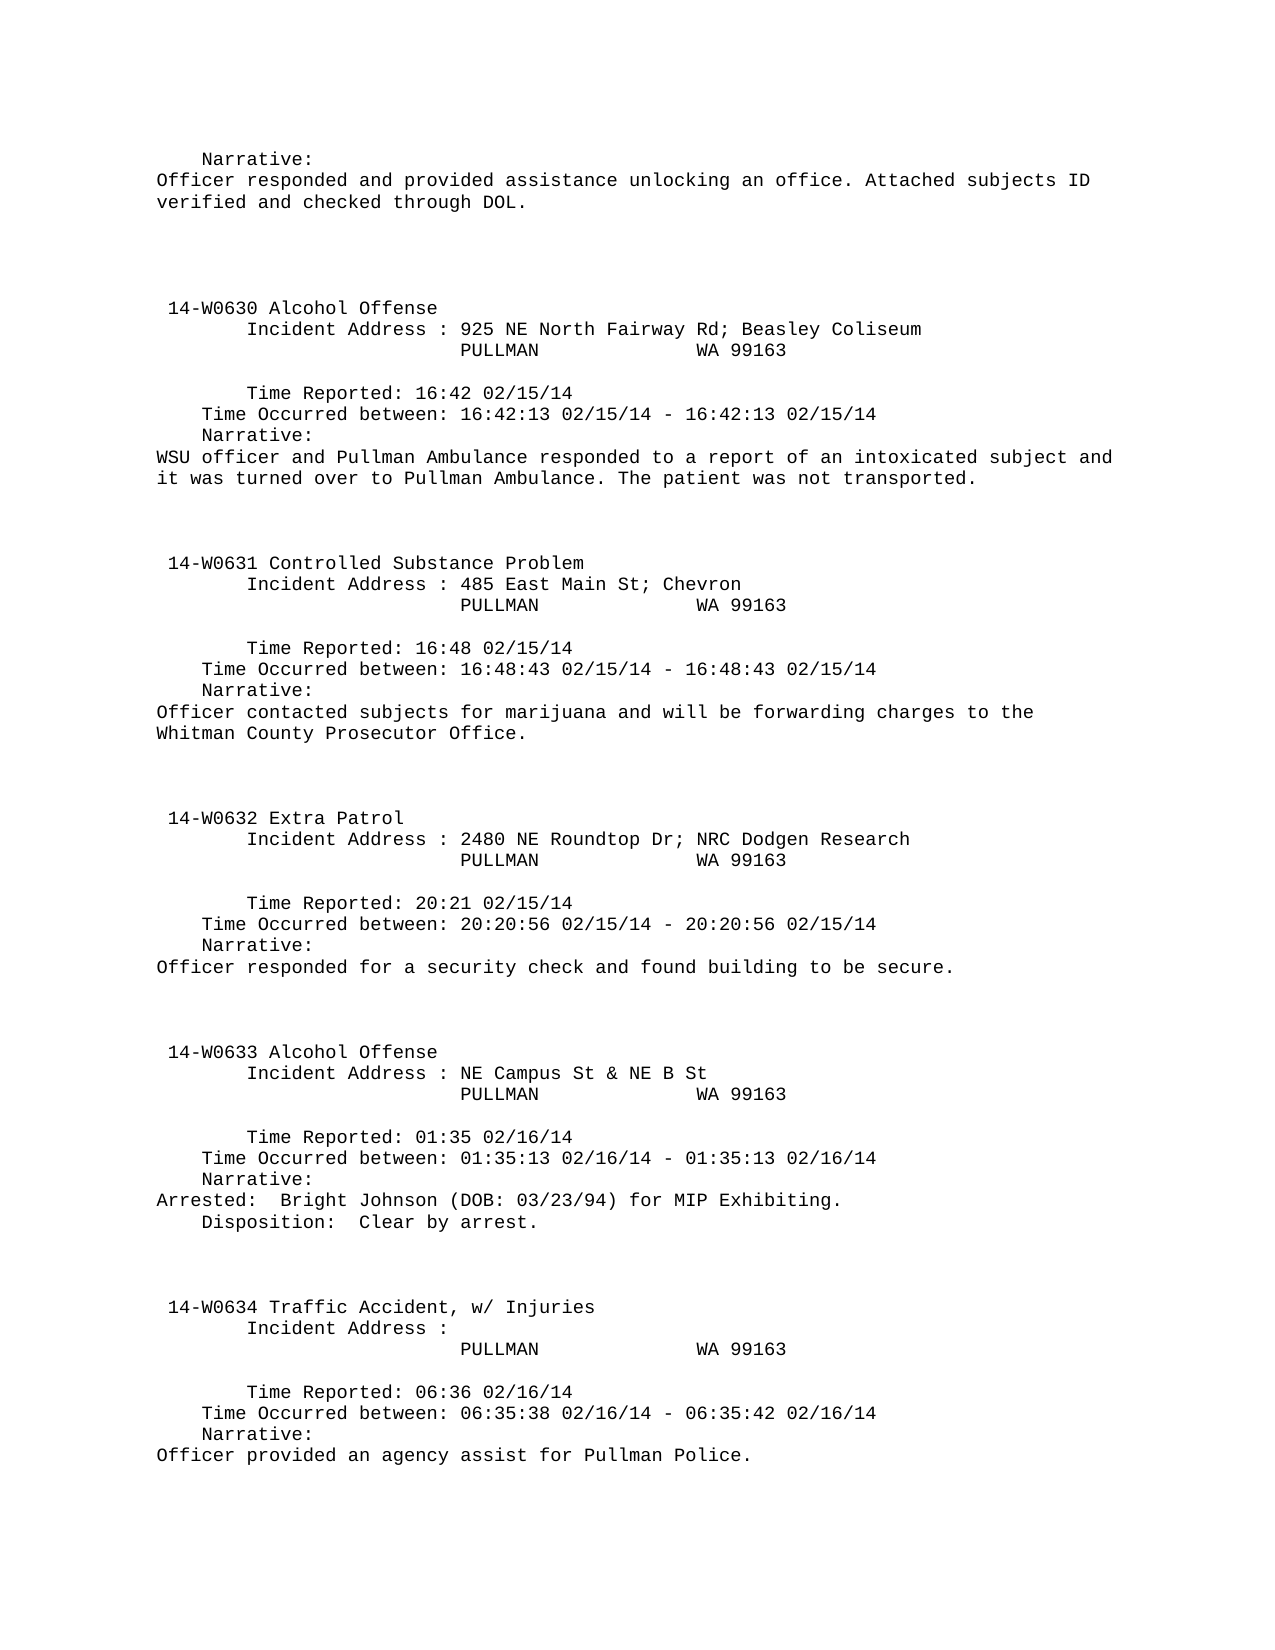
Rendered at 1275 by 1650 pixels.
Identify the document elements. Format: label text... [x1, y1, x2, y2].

text PULLMAN WA 99163 [156, 851, 1118, 872]
text PULLMAN WA 99163 [156, 1085, 1118, 1106]
text Time Occurred between: 20:20:56 02/15/14 - 20:20:56 02/15/14 [156, 915, 1118, 936]
text Incident Address : 485 East Main St; Chevron [156, 575, 1118, 596]
text Time Reported: 01:35 02/16/14 [156, 1127, 1118, 1149]
text Incident Address : 2480 NE Roundtop Dr; NRC Dodgen Research [156, 830, 1118, 851]
text 14-W0632 Extra Patrol [156, 809, 1118, 830]
text Time Occurred between: 01:35:13 02/16/14 - 01:35:13 02/16/14 [156, 1149, 1118, 1170]
text 14-W0633 Alcohol Offense [156, 1042, 1118, 1064]
text 14-W0634 Traffic Accident, w/ Injuries [156, 1297, 1118, 1319]
text Officer responded and provided assistance unlocking an office. Attached subjects ID verified and checked through DOL. [156, 171, 1118, 214]
text Time Reported: 20:21 02/15/14 [156, 894, 1118, 915]
text Narrative: [156, 150, 1118, 171]
text Arrested: Bright Johnson (DOB: 03/23/94) for MIP Exhibiting. [156, 1191, 1118, 1212]
text Incident Address : 925 NE North Fairway Rd; Beasley Coliseum [156, 320, 1118, 341]
text Time Occurred between: 06:35:38 02/16/14 - 06:35:42 02/16/14 [156, 1404, 1118, 1425]
text Incident Address : NE Campus St & NE B St [156, 1064, 1118, 1085]
text PULLMAN WA 99163 [156, 1340, 1118, 1361]
text 14-W0630 Alcohol Offense [156, 299, 1118, 320]
text Time Reported: 16:42 02/15/14 [156, 384, 1118, 405]
text Officer responded for a security check and found building to be secure. [156, 957, 1118, 979]
text PULLMAN WA 99163 [156, 596, 1118, 617]
text Narrative: [156, 1170, 1118, 1191]
text Time Reported: 06:36 02/16/14 [156, 1382, 1118, 1404]
text WSU officer and Pullman Ambulance responded to a report of an intoxicated subject and it was turned over to Pullman Ambulance. The patient was not transported. [156, 447, 1118, 490]
text Officer contacted subjects for marijuana and will be forwarding charges to the Whitman County Prosecutor Office. [156, 702, 1118, 745]
text 14-W0631 Controlled Substance Problem [156, 554, 1118, 575]
text Disposition: Clear by arrest. [156, 1212, 1118, 1234]
text Time Reported: 16:48 02/15/14 [156, 639, 1118, 660]
text Officer provided an agency assist for Pullman Police. [156, 1446, 1118, 1467]
text Narrative: [156, 1425, 1118, 1446]
text Narrative: [156, 426, 1118, 447]
text Incident Address : [156, 1319, 1118, 1340]
text Time Occurred between: 16:48:43 02/15/14 - 16:48:43 02/15/14 [156, 660, 1118, 681]
text Narrative: [156, 681, 1118, 702]
text Time Occurred between: 16:42:13 02/15/14 - 16:42:13 02/15/14 [156, 405, 1118, 426]
text Narrative: [156, 936, 1118, 957]
text PULLMAN WA 99163 [156, 341, 1118, 362]
